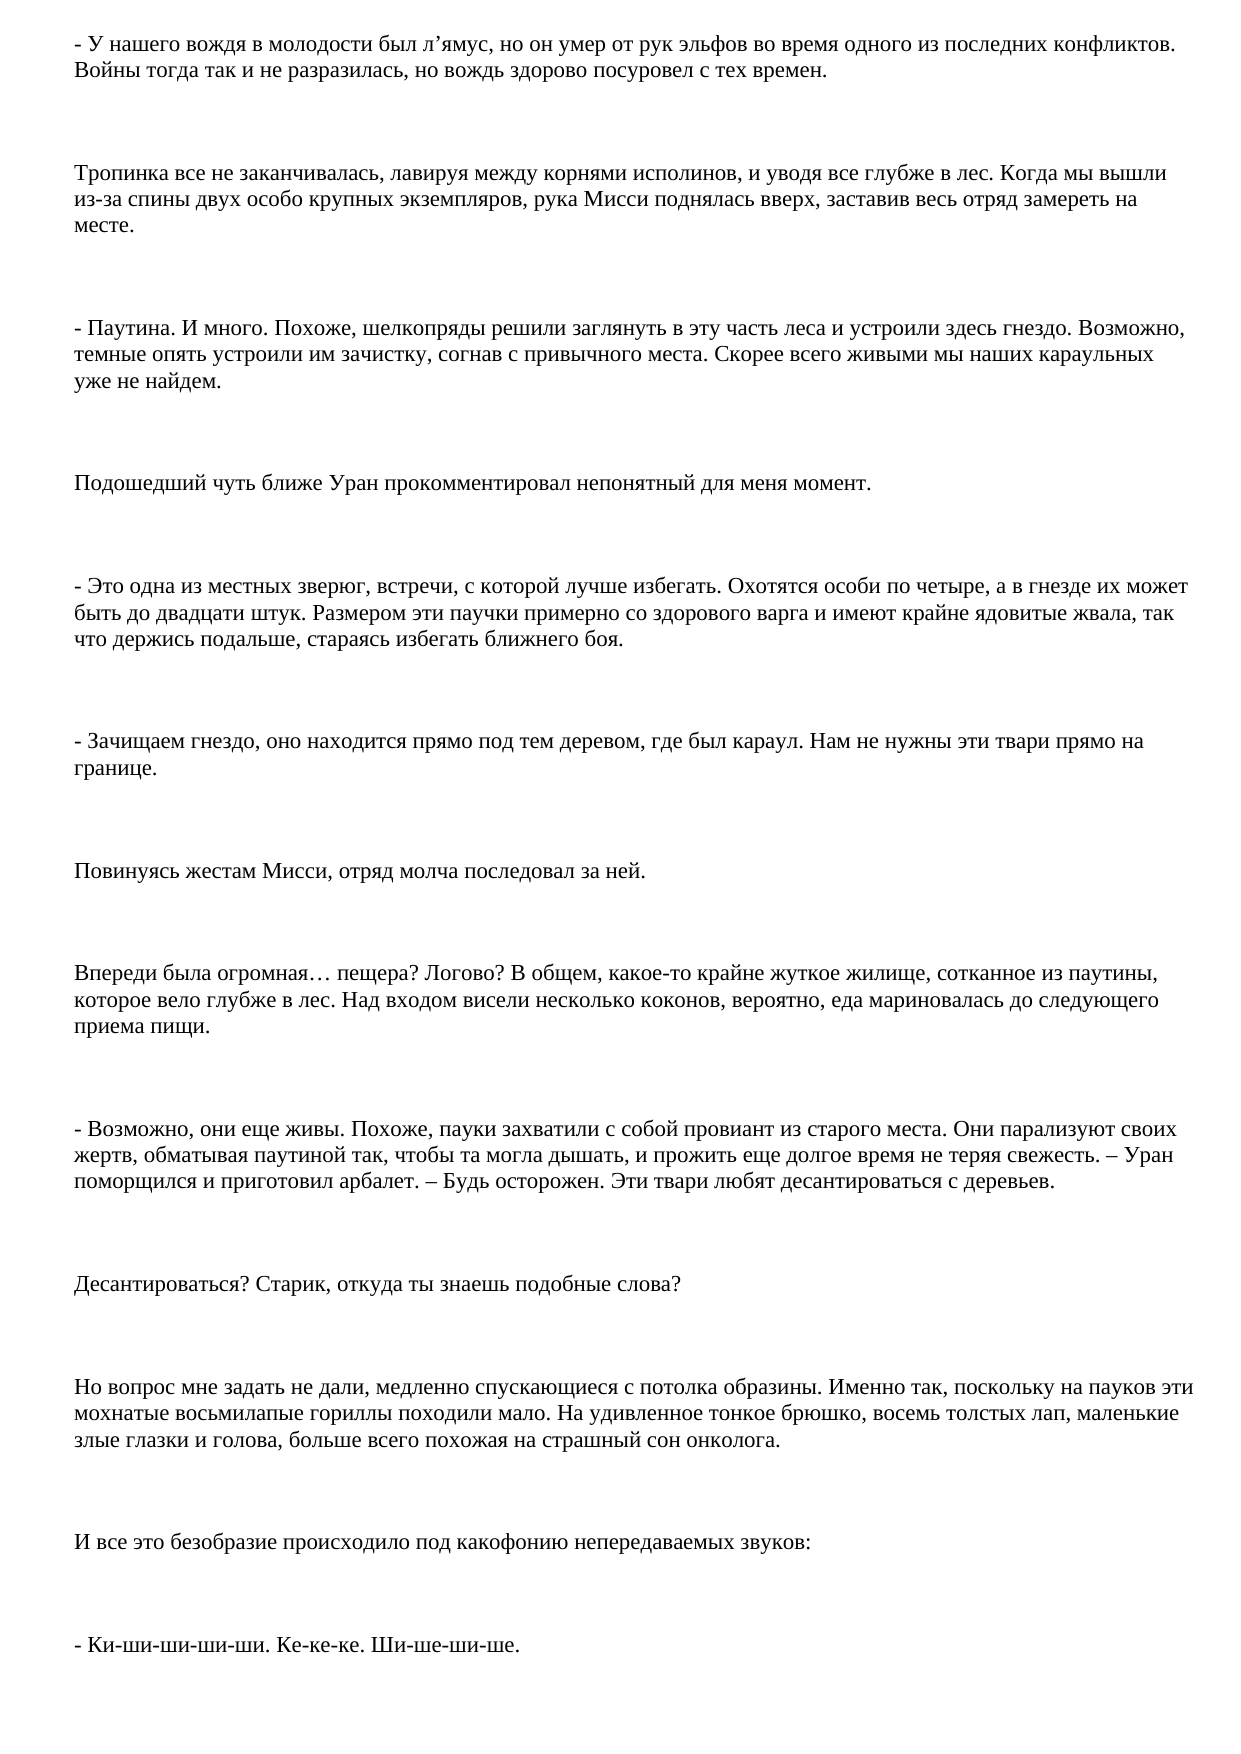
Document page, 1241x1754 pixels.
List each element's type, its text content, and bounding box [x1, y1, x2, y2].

text - У нашего вождя в молодости был л’ямус, но он умер от рук эльфов во время одного из последних конфликтов. Войны тогда так и не разразилась, но вождь здорово посуровел с тех времен. [74, 29, 1196, 82]
text - Это одна из местных зверюг, встречи, с которой лучше избегать. Охотятся особи по четыре, а в гнезде их может быть до двадцати штук. Размером эти паучки примерно со здорового варга и имеют крайне ядовитые жвала, так что держись подальше, стараясь избегать ближнего боя. [74, 572, 1196, 651]
text И все это безобразие происходило под какофонию непередаваемых звуков: [74, 1528, 1196, 1555]
text Но вопрос мне задать не дали, медленно спускающиеся с потолка образины. Именно так, поскольку на пауков эти мохнатые восьмилапые гориллы походили мало. На удивленное тонкое брюшко, восемь толстых лап, маленькие злые глазки и голова, больше всего похожая на страшный сон онколога. [74, 1373, 1196, 1452]
text - Ки-ши-ши-ши-ши. Ке-ке-ке. Ши-ше-ши-ше. [74, 1631, 1196, 1657]
text - Зачищаем гнездо, оно находится прямо под тем деревом, где был караул. Нам не нужны эти твари прямо на границе. [74, 728, 1196, 780]
text Десантироваться? Старик, откуда ты знаешь подобные слова? [74, 1270, 1196, 1297]
text Повинуясь жестам Мисси, отряд молча последовал за ней. [74, 857, 1196, 883]
text Тропинка все не заканчивалась, лавируя между корнями исполинов, и уводя все глубже в лес. Когда мы вышли из-за спины двух особо крупных экземпляров, рука Мисси поднялась вверх, заставив весь отряд замереть на месте. [74, 159, 1196, 238]
text - Паутина. И много. Похоже, шелкопряды решили заглянуть в эту часть леса и устроили здесь гнездо. Возможно, темные опять устроили им зачистку, согнав с привычного места. Скорее всего живыми мы наших караульных уже не найдем. [74, 314, 1196, 393]
text Подошедший чуть ближе Уран прокомментировал непонятный для меня момент. [74, 469, 1196, 496]
text - Возможно, они еще живы. Похоже, пауки захватили с собой провиант из старого места. Они парализуют своих жертв, обматывая паутиной так, чтобы та могла дышать, и прожить еще долгое время не теряя свежесть. – Уран поморщился и приготовил арбалет. – Будь осторожен. Эти твари любят десантироваться с деревьев. [74, 1115, 1196, 1194]
text Впереди была огромная… пещера? Логово? В общем, какое-то крайне жуткое жилище, сотканное из паутины, которое вело глубже в лес. Над входом висели несколько коконов, вероятно, еда мариновалась до следующего приема пищи. [74, 959, 1196, 1038]
